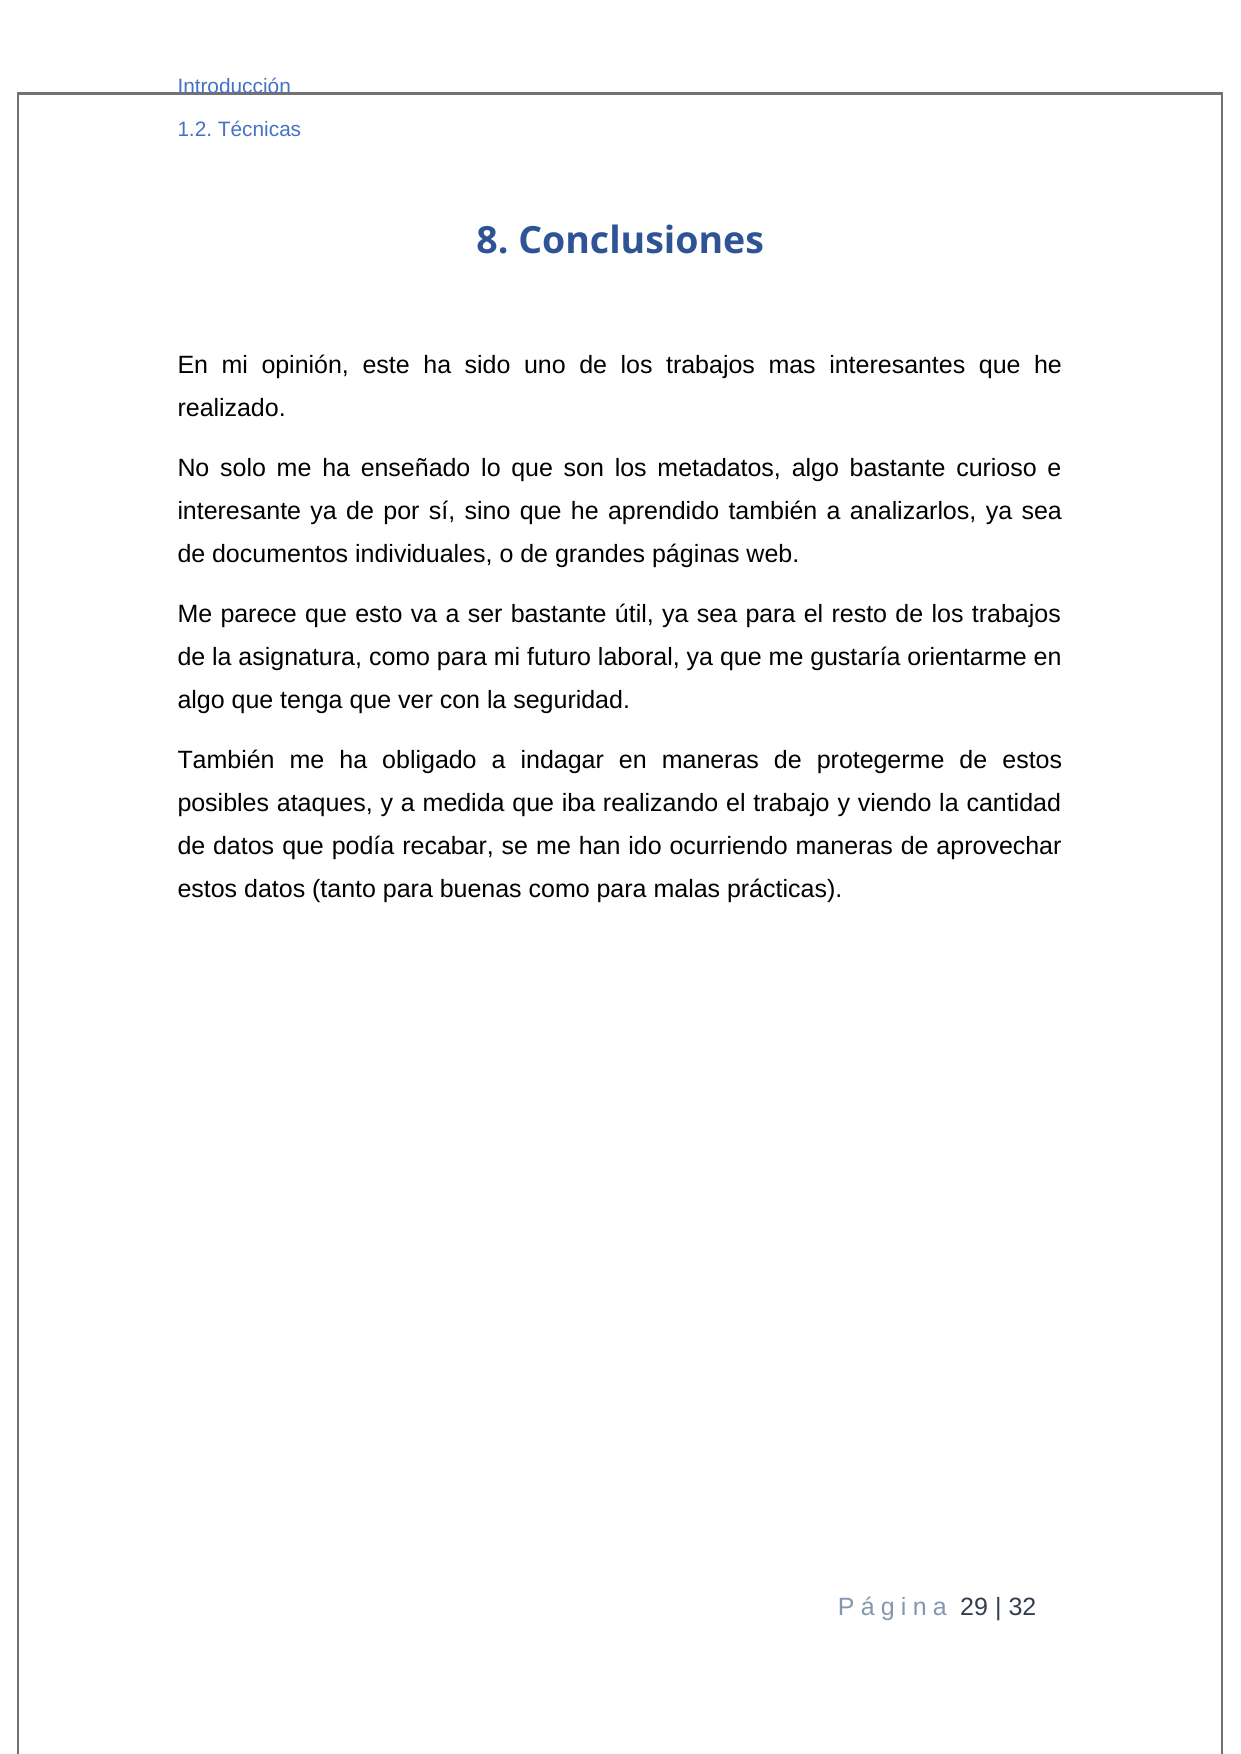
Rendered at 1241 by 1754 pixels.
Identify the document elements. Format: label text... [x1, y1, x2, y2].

text Me parece que esto va a ser bastante útil, ya sea para el resto de los trabajos de la asignatura, como para mi futuro laboral, ya que me gustaría orientarme en algo que tenga que ver con la seguridad. [177, 599, 1063, 714]
text En mi opinión, este ha sido uno de los trabajos mas interesantes que he realizado. [177, 350, 1063, 422]
text No solo me ha enseñado lo que son los metadatos, algo bastante curioso e interesante ya de por sí, sino que he aprendido también a analizarlos, ya sea de documentos individuales, o de grandes páginas web. [177, 453, 1063, 568]
subtitle 8. Conclusiones [177, 213, 1063, 264]
text También me ha obligado a indagar en maneras de protegerme de estos posibles ataques, y a medida que iba realizando el trabajo y viendo la cantidad de datos que podía recabar, se me han ido ocurriendo maneras de aprovechar estos datos (tanto para buenas como para malas prácticas). [177, 745, 1063, 903]
